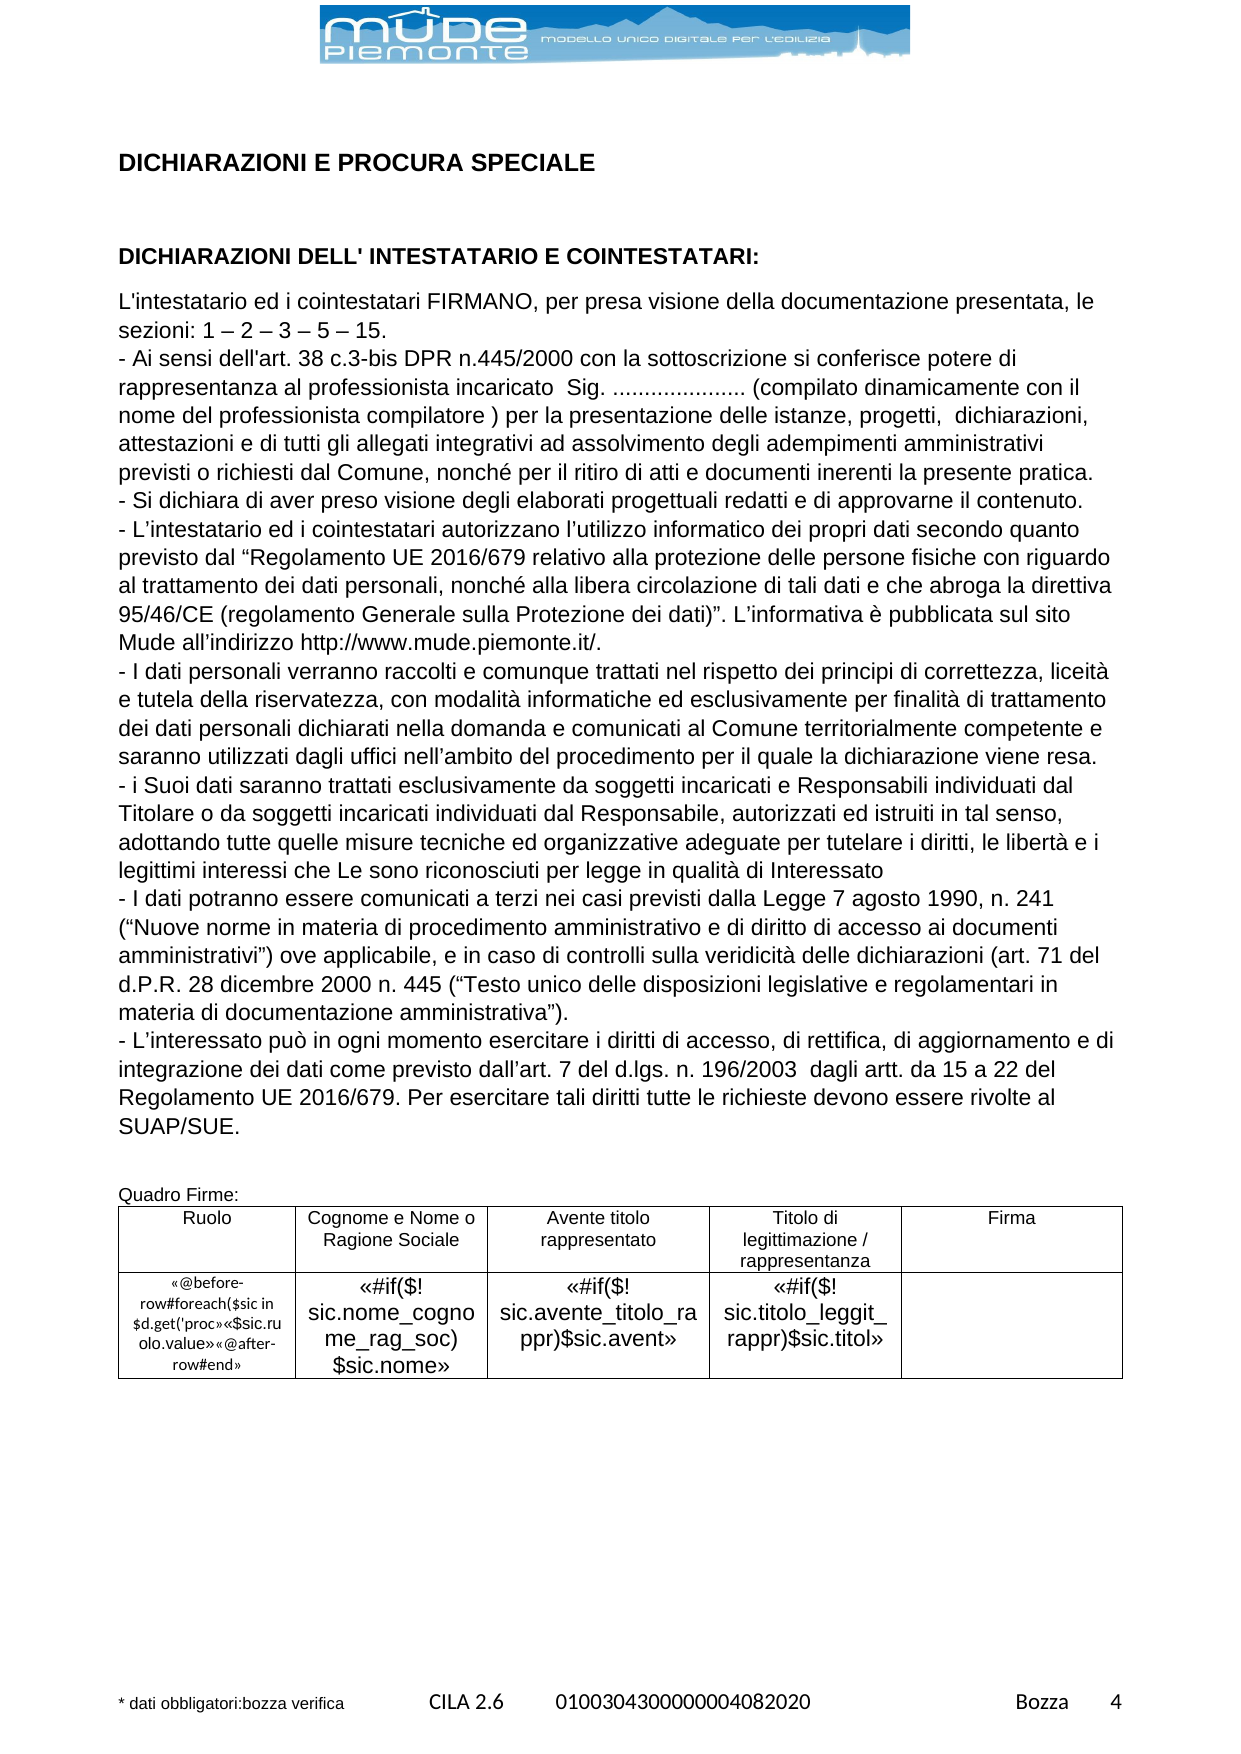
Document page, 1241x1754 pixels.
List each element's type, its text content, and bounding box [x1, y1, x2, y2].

table_cell «#if($!sic.avente_titolo_rappr)$sic.avent» [488, 1273, 709, 1378]
table_header Firma [902, 1207, 1122, 1272]
table_cell «@before-row#foreach($sic in $d.get('proc»«$sic.ruolo.value»«@after-row#end» [119, 1273, 295, 1378]
table_header Avente titolo rappresentato [488, 1207, 709, 1272]
picture [319, 5, 911, 64]
text DICHIARAZIONI DELL' INTESTATARIO E COINTESTATARI: [118, 243, 1122, 269]
text L'intestatario ed i cointestatari FIRMANO, per presa visione della documentazione presentata, le sezioni: 1 – 2 – 3 – 5 – 15. - Ai sensi dell'art. 38 c.3-bis DPR n.445/2000 con la sottoscrizione si conferisce potere di rappresentanza al professionista incaricato Sig. ..................... (compilato dinamicamente con il nome del professionista compilatore ) per la presentazione delle istanze, progetti, dichiarazioni, attestazioni e di tutti gli allegati integrativi ad assolvimento degli adempimenti amministrativi previsti o richiesti dal Comune, nonché per il ritiro di atti e documenti inerenti la presente pratica. - Si dichiara di aver preso visione degli elaborati progettuali redatti e di approvarne il contenuto. - L’intestatario ed i cointestatari autorizzano l’utilizzo informatico dei propri dati secondo quanto previsto dal “Regolamento UE 2016/679 relativo alla protezione delle persone fisiche con riguardo al trattamento dei dati personali, nonché alla libera circolazione di tali dati e che abroga la direttiva 95/46/CE (regolamento Generale sulla Protezione dei dati)”. L’informativa è pubblicata sul sito Mude all’indirizzo http://www.mude.piemonte.it/. - I dati personali verranno raccolti e comunque trattati nel rispetto dei principi di correttezza, liceità e tutela della riservatezza, con modalità informatiche ed esclusivamente per finalità di trattamento dei dati personali dichiarati nella domanda e comunicati al Comune territorialmente competente e saranno utilizzati dagli uffici nell’ambito del procedimento per il quale la dichiarazione viene resa. - i Suoi dati saranno trattati esclusivamente da soggetti incaricati e Responsabili individuati dal Titolare o da soggetti incaricati individuati dal Responsabile, autorizzati ed istruiti in tal senso, adottando tutte quelle misure tecniche ed organizzative adeguate per tutelare i diritti, le libertà e i legittimi interessi che Le sono riconosciuti per legge in qualità di Interessato - I dati potranno essere comunicati a terzi nei casi previsti dalla Legge 7 agosto 1990, n. 241 (“Nuove norme in materia di procedimento amministrativo e di diritto di accesso ai documenti amministrativi”) ove applicabile, e in caso di controlli sulla veridicità delle dichiarazioni (art. 71 del d.P.R. 28 dicembre 2000 n. 445 (“Testo unico delle disposizioni legislative e regolamentari in materia di documentazione amministrativa”). - L’interessato può in ogni momento esercitare i diritti di accesso, di rettifica, di aggiornamento e di integrazione dei dati come previsto dall’art. 7 del d.lgs. n. 196/2003 dagli artt. da 15 a 22 del Regolamento UE 2016/679. Per esercitare tali diritti tutte le richieste devono essere rivolte al SUAP/SUE. [118, 288, 1122, 1139]
table_cell «#if($!sic.titolo_leggit_rappr)$sic.titol» [710, 1273, 901, 1378]
table_cell [902, 1273, 1122, 1378]
table_header Titolo di legittimazione / rappresentanza [710, 1207, 901, 1272]
text Quadro Firme: [118, 1184, 1122, 1206]
table_header Cognome e Nome o Ragione Sociale [296, 1207, 487, 1272]
text DICHIARAZIONI E PROCURA SPECIALE [118, 148, 1122, 176]
table_header Ruolo [119, 1207, 295, 1272]
table_cell «#if($!sic.nome_cognome_rag_soc)$sic.nome» [296, 1273, 487, 1378]
